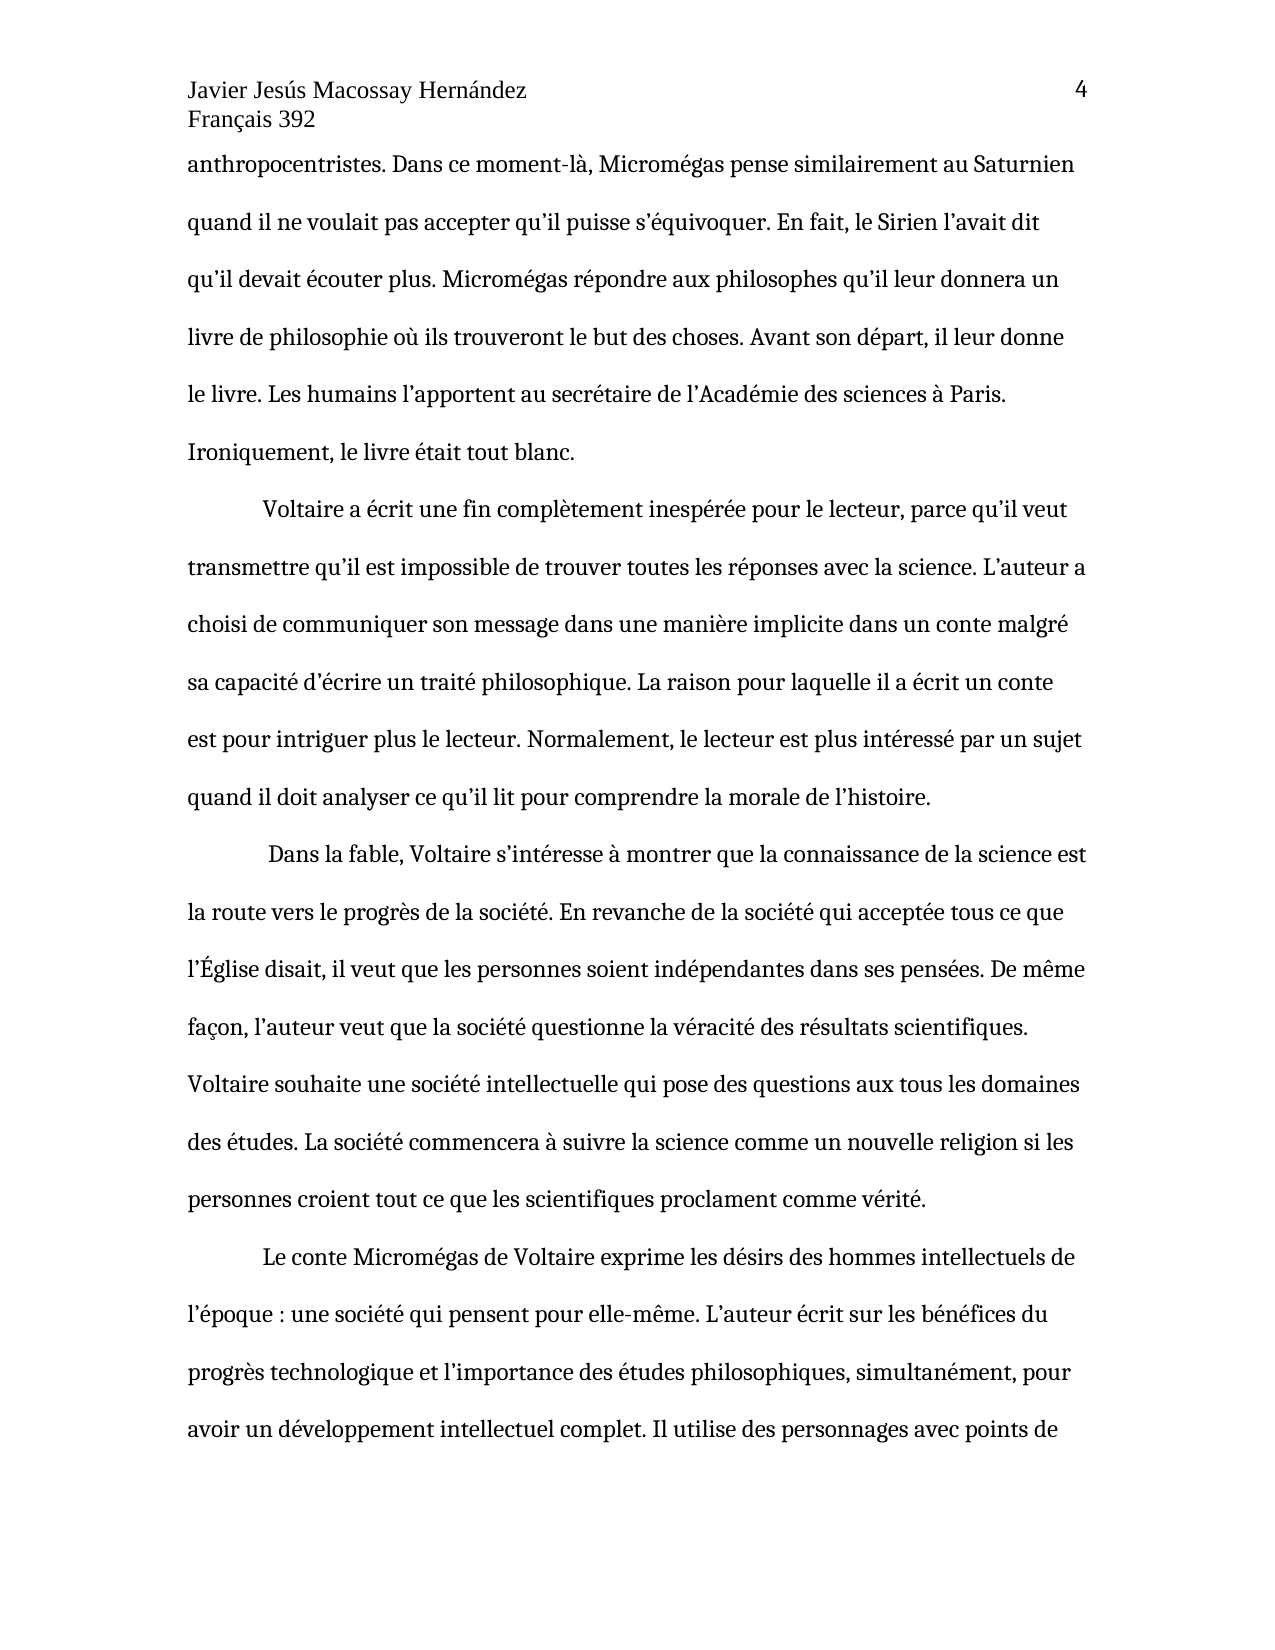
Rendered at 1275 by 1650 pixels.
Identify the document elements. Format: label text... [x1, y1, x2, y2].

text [187, 150, 1087, 466]
text Voltaire a écrit une fin complètement inespérée pour le lecteur, parce qu’il veut transmettre qu’il est impossible de trouver toutes les réponses avec la science. L’auteur a choisi de communiquer son message dans une manière implicite dans un conte malgré sa capacité d’écrire un traité philosophique. La raison pour laquelle il a écrit un conte est pour intriguer plus le lecteur. Normalement, le lecteur est plus intéressé par un sujet quand il doit analyser ce qu’il lit pour comprendre la morale de l’histoire. [187, 495, 1087, 811]
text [187, 1242, 1087, 1444]
text Dans la fable, Voltaire s’intéresse à montrer que la connaissance de la science est la route vers le progrès de la société. En revanche de la société qui acceptée tous ce que l’Église disait, il veut que les personnes soient indépendantes dans ses pensées. De même façon, l’auteur veut que la société questionne la véracité des résultats scientifiques. Voltaire souhaite une société intellectuelle qui pose des questions aux tous les domaines des études. La société commencera à suivre la science comme un nouvelle religion si les personnes croient tout ce que les scientifiques proclament comme vérité. [187, 840, 1087, 1214]
